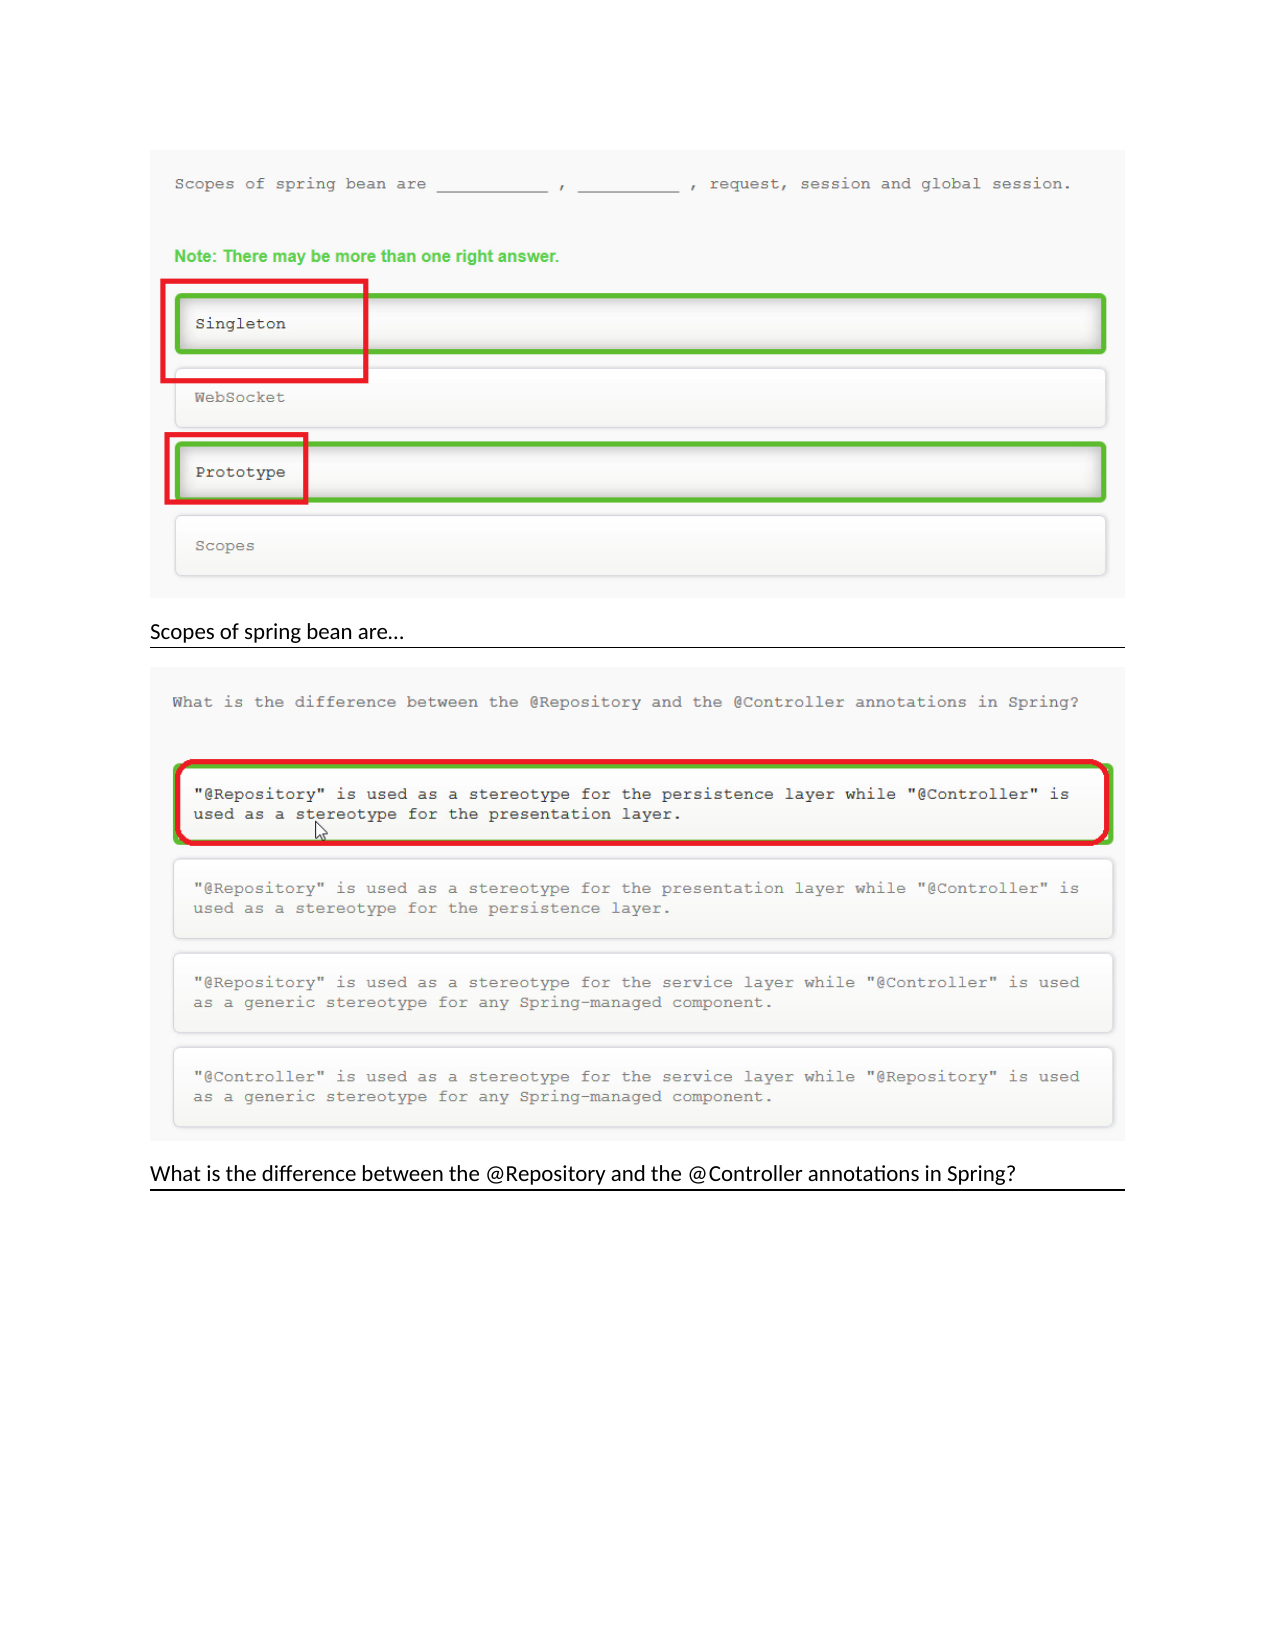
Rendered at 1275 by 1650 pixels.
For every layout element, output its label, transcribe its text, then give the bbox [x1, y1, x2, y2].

picture [150, 667, 1125, 1141]
picture [150, 150, 1125, 598]
text Scopes of spring bean are… [150, 617, 1125, 647]
text What is the difference between the @Repository and the @Controller annotations in Spring? [150, 1159, 1125, 1189]
